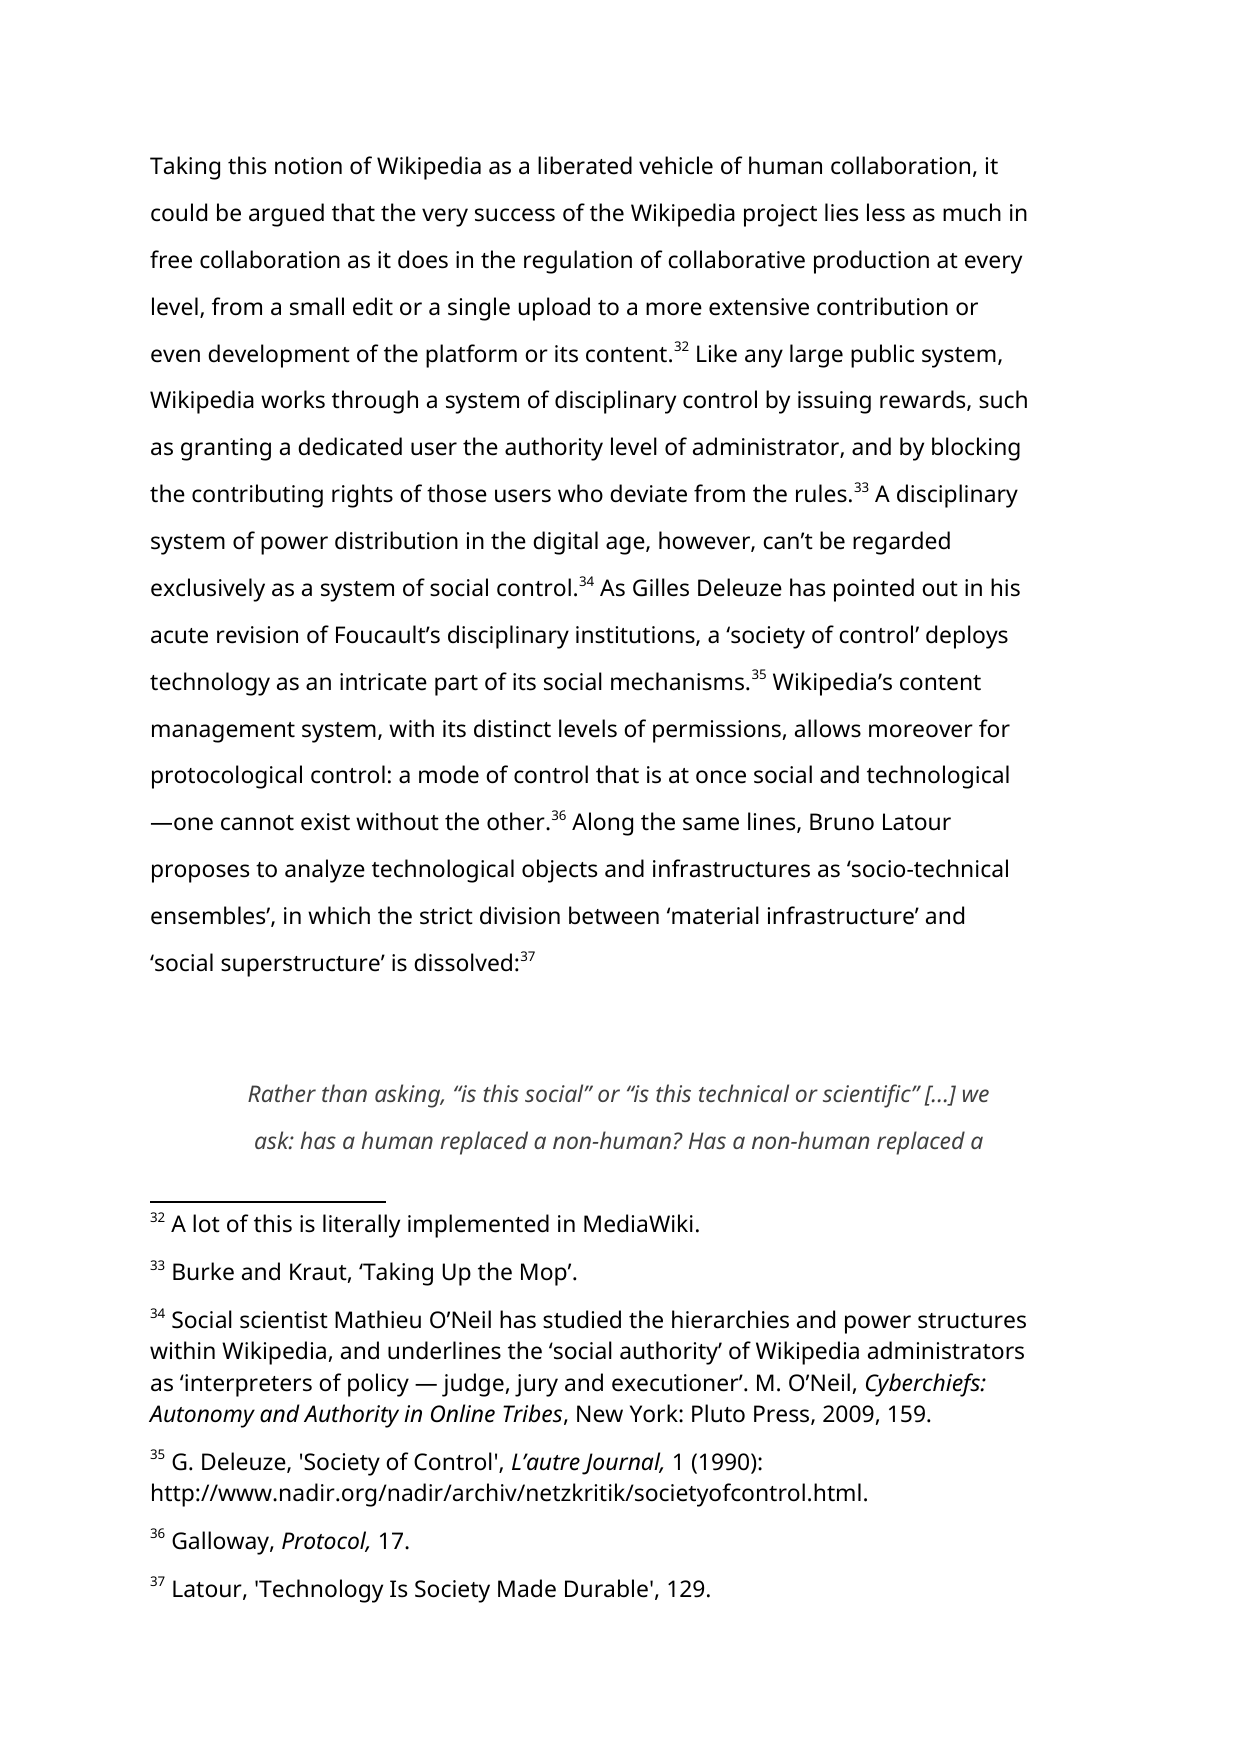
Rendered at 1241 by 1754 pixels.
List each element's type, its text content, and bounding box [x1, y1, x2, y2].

text Rather than asking, “is this social” or “is this technical or scientific” [...] we ask: has a human replaced a non-human? Has a non-human replaced a human? […] Power is not a property of any of those elements [of humans or non-humans] but of a chain. [240, 1078, 1000, 1156]
text Taking this notion of Wikipedia as a liberated vehicle of human collaboration, it could be argued that the very success of the Wikipedia project lies less as much in free collaboration as it does in the regulation of collaborative production at every level, from a small edit or a single upload to a more extensive contribution or even development of the platform or its content. Like any large public system, Wikipedia works through a system of disciplinary control by issuing rewards, such as granting a dedicated user the authority level of administrator, and by blocking the contributing rights of those users who deviate from the rules. A disciplinary system of power distribution in the digital age, however, can’t be regarded exclusively as a system of social control. As Gilles Deleuze has pointed out in his acute revision of Foucault’s disciplinary institutions, a ‘society of control’ deploys technology as an intricate part of its social mechanisms. Wikipedia’s content management system, with its distinct levels of permissions, allows moreover for protocological control: a mode of control that is at once social and technological—one cannot exist without the other. Along the same lines, Bruno Latour proposes to analyze technological objects and infrastructures as ‘socio-technical ensembles’, in which the strict division between ‘material infrastructure’ and ‘social superstructure’ is dissolved: [150, 150, 1033, 978]
